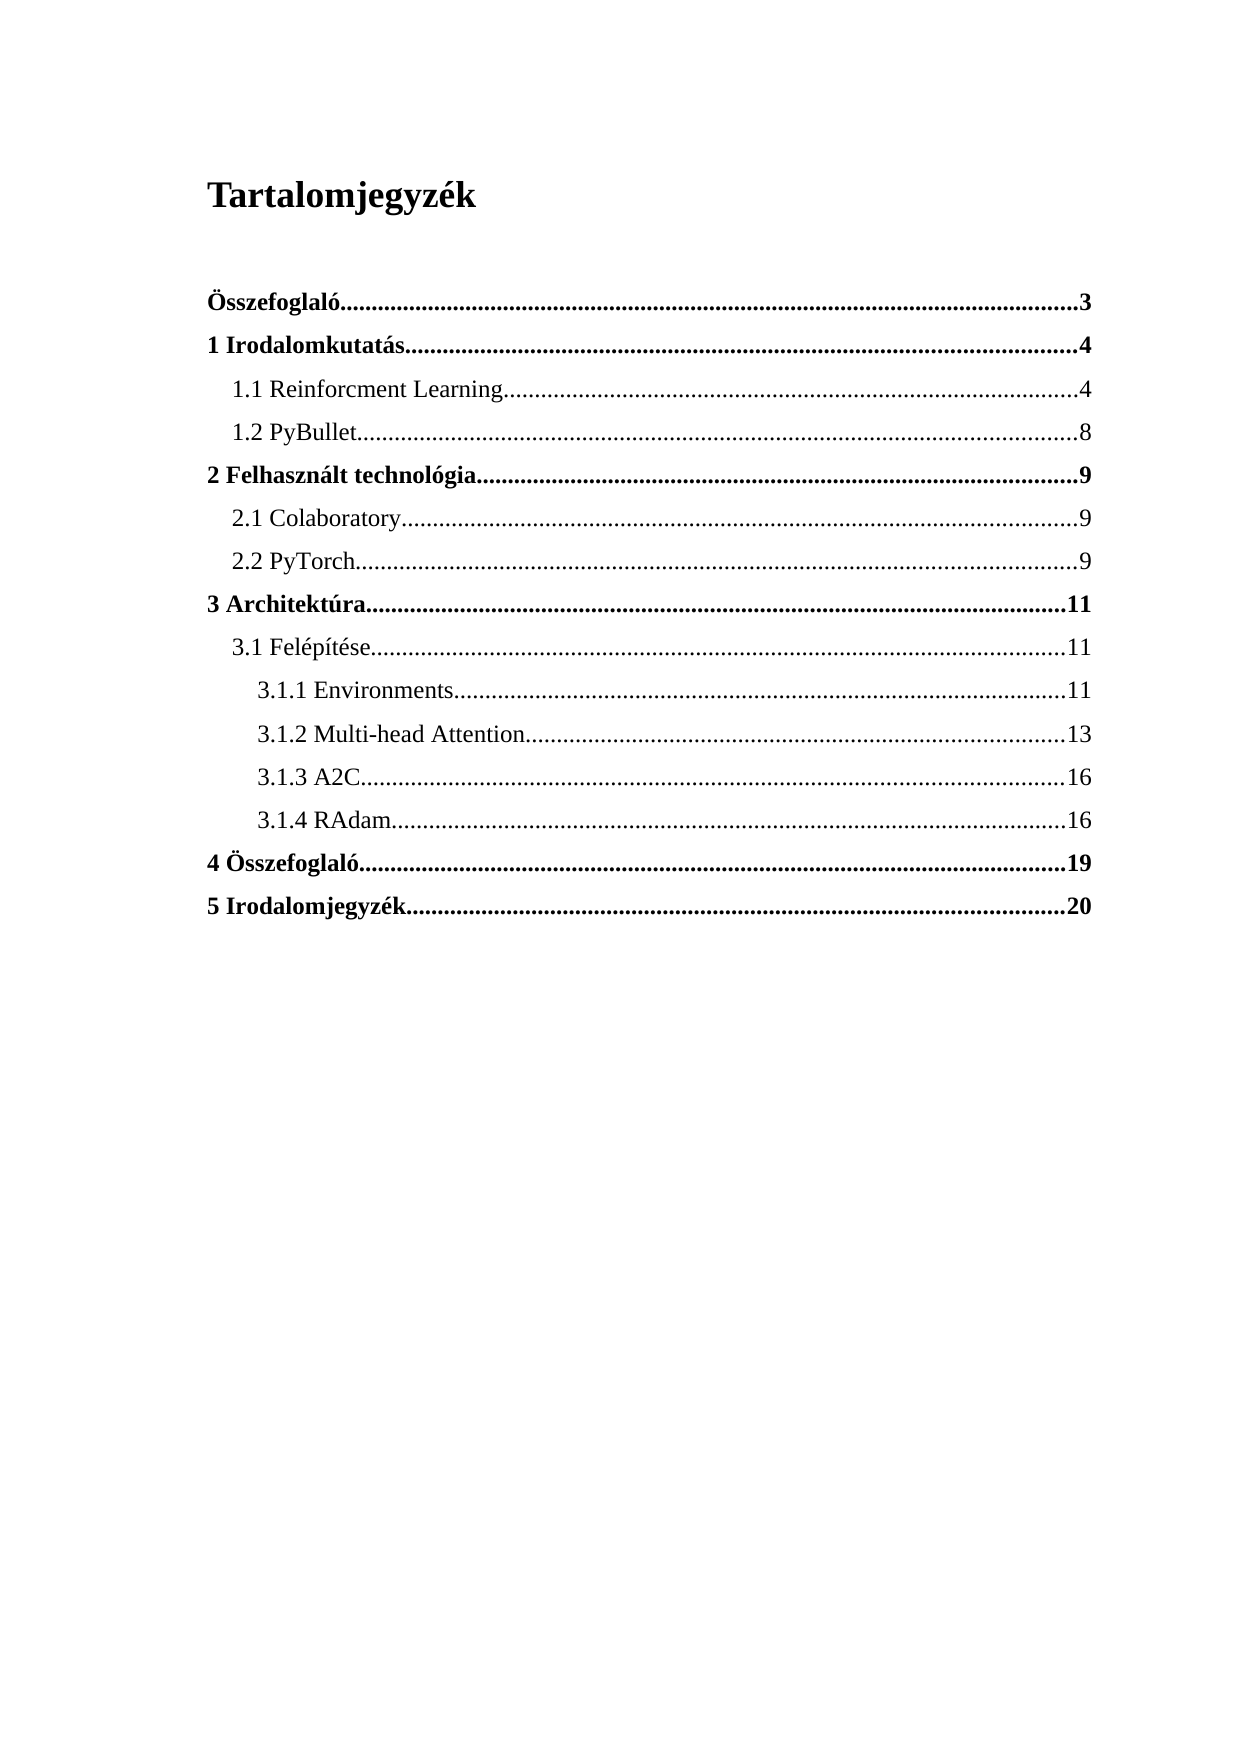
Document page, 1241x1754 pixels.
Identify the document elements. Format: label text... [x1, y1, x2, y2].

text 3.1.2 Multi-head Attention 13 [257, 719, 1092, 747]
text 3.1.3 A2C 16 [257, 762, 1092, 791]
text 5 Irodalomjegyzék 20 [207, 891, 1092, 920]
text 2.1 Colaboratory 9 [232, 503, 1092, 532]
text 3.1.1 Environments 11 [257, 676, 1092, 704]
text 1 Irodalomkutatás 4 [207, 331, 1092, 359]
text 2 Felhasznált technológia 9 [207, 460, 1092, 489]
text 4 Összefoglaló 19 [207, 848, 1092, 877]
text 3.1.4 RAdam 16 [257, 805, 1092, 834]
text 2.2 PyTorch 9 [232, 546, 1092, 575]
text 3.1 Felépítése 11 [232, 632, 1092, 661]
text Tartalomjegyzék [207, 173, 1092, 216]
text 1.1 Reinforcment Learning 4 [232, 374, 1092, 402]
text 1.2 PyBullet 8 [232, 417, 1092, 446]
text Összefoglaló 3 [207, 287, 1092, 316]
text 3 Architektúra 11 [207, 589, 1092, 618]
